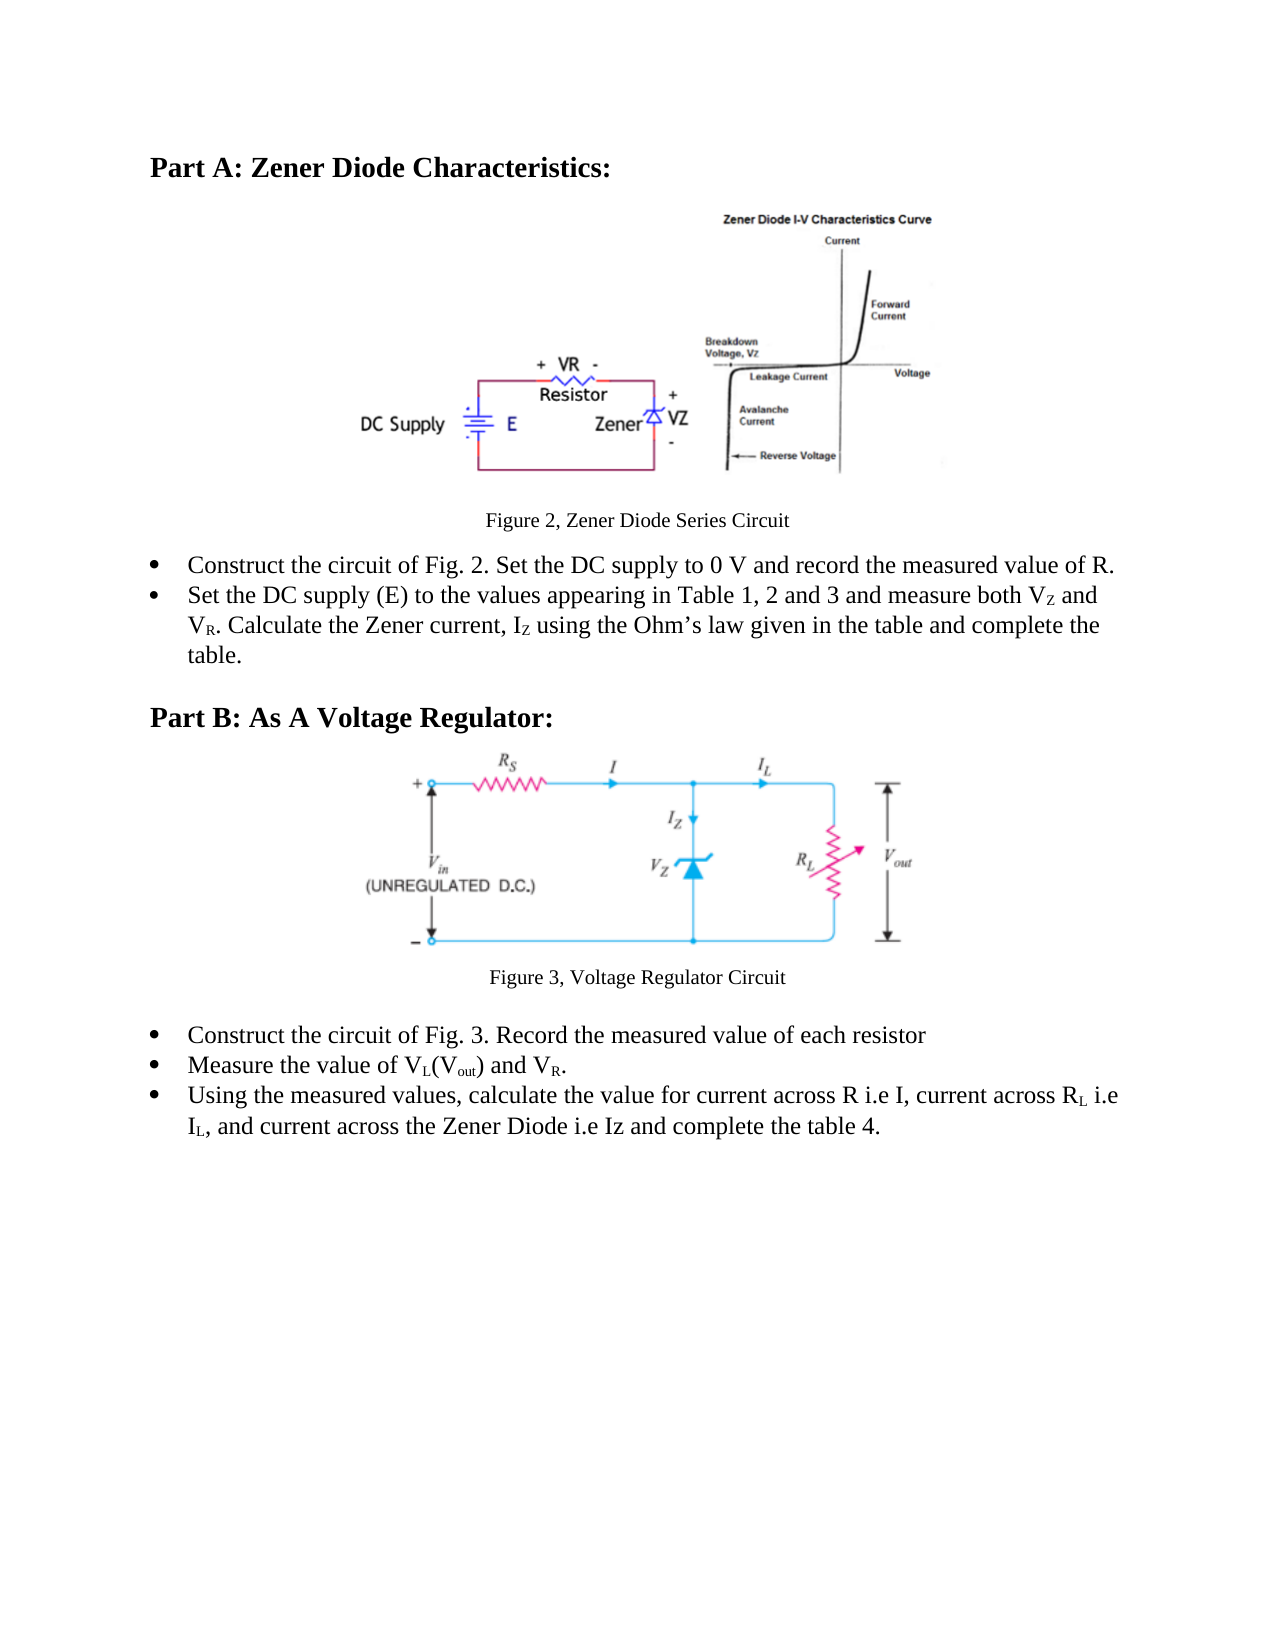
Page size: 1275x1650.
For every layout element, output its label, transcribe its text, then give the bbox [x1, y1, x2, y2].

text Part A: Zener Diode Characteristics: [150, 150, 1125, 183]
list Set the DC supply (E) to the values appearing in Table 1, 2 and 3 and measure both VZ and VR. Calculate the Zener current, IZ using the Ohm’s law given in the table and complete the table. [150, 580, 1125, 669]
list Measure the value of VL(Vout) and VR. [150, 1051, 1125, 1079]
list Using the measured values, calculate the value for current across R i.e I, current across RL i.e IL, and current across the Zener Diode i.e Iz and complete the table 4. [150, 1081, 1125, 1139]
list Construct the circuit of Fig. 3. Record the measured value of each resistor [150, 1020, 1125, 1049]
list Construct the circuit of Fig. 2. Set the DC supply to 0 V and record the measured value of R. [150, 550, 1125, 578]
picture [345, 735, 930, 964]
list Part B: As A Voltage Regulator: [150, 700, 1125, 734]
picture [295, 197, 980, 494]
list Figure 3, Voltage Regulator Circuit [150, 965, 1125, 989]
text Figure 2, Zener Diode Series Circuit [150, 508, 1125, 532]
